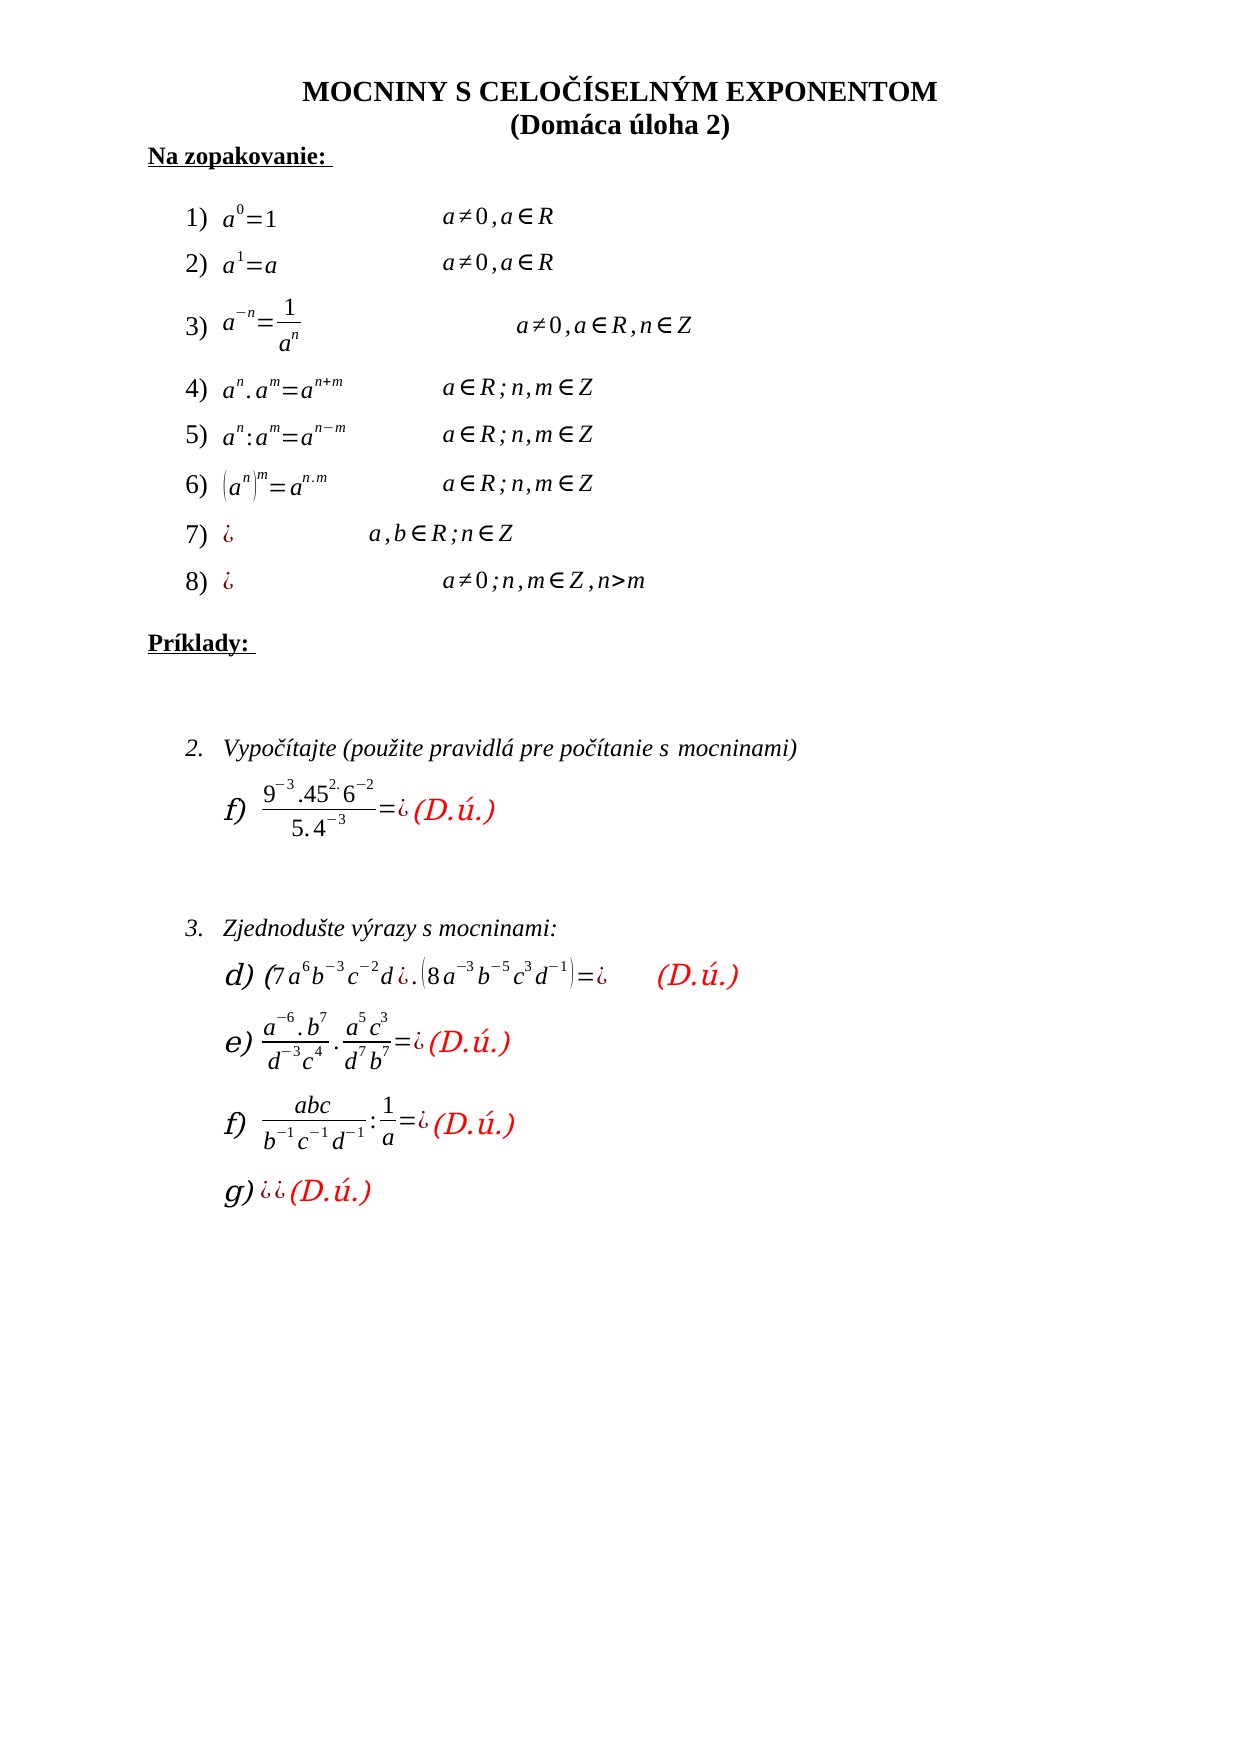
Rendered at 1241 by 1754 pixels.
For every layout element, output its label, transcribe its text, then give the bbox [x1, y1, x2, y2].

list (D.ú.) [223, 1172, 1092, 1207]
list Zjednodušte výrazy s mocninami: [185, 913, 1092, 942]
list (D.ú.) [223, 1008, 1092, 1074]
text Na zopakovanie: [148, 141, 1092, 169]
list (D.ú.) [223, 776, 1092, 842]
text Príklady: [148, 628, 1092, 657]
list Vypočítajte (použite pravidlá pre počítanie s mocninami) [185, 733, 1092, 761]
list ( (D.ú.) [223, 956, 1092, 991]
list (D.ú.) [223, 1092, 1092, 1154]
